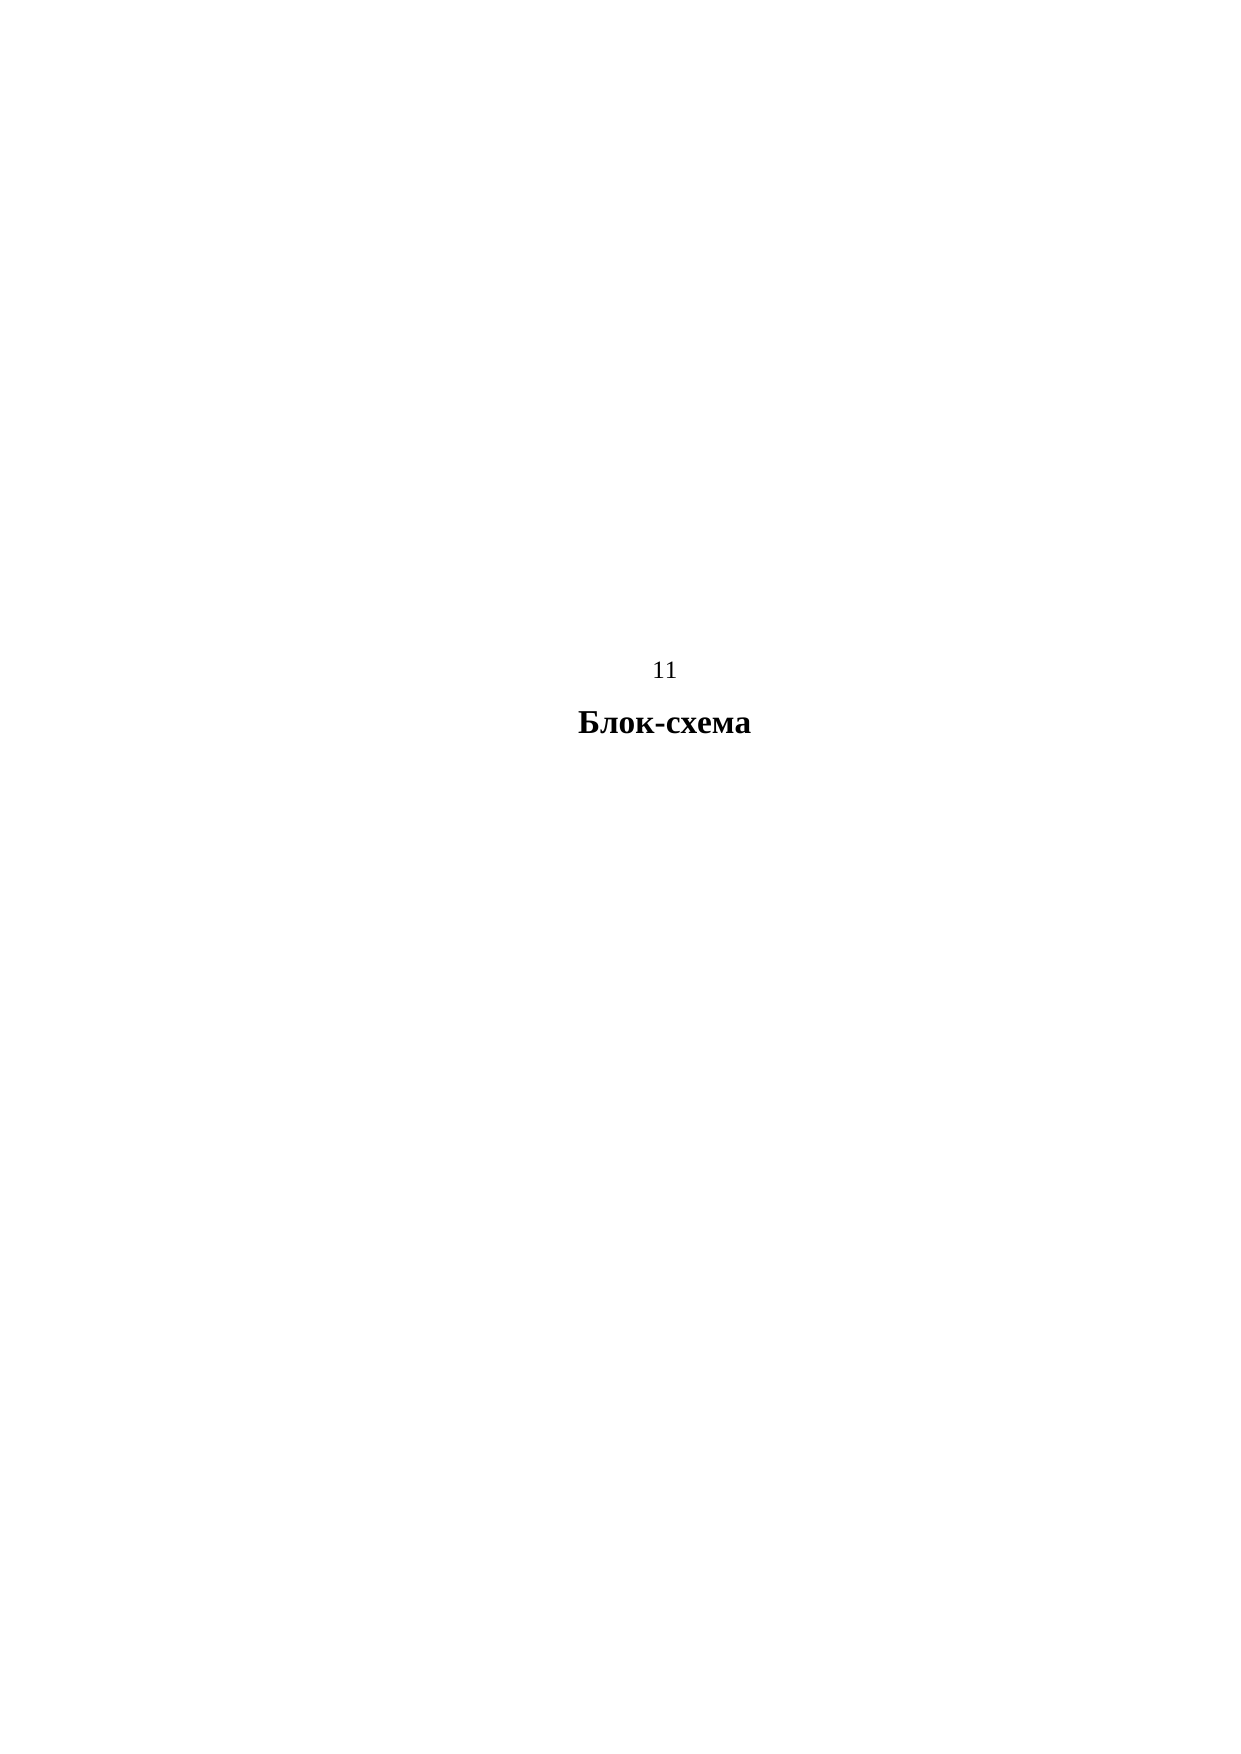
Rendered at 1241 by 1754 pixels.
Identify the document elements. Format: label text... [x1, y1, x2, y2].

text 11 [177, 655, 1152, 683]
text Блок-схема [177, 702, 1152, 741]
